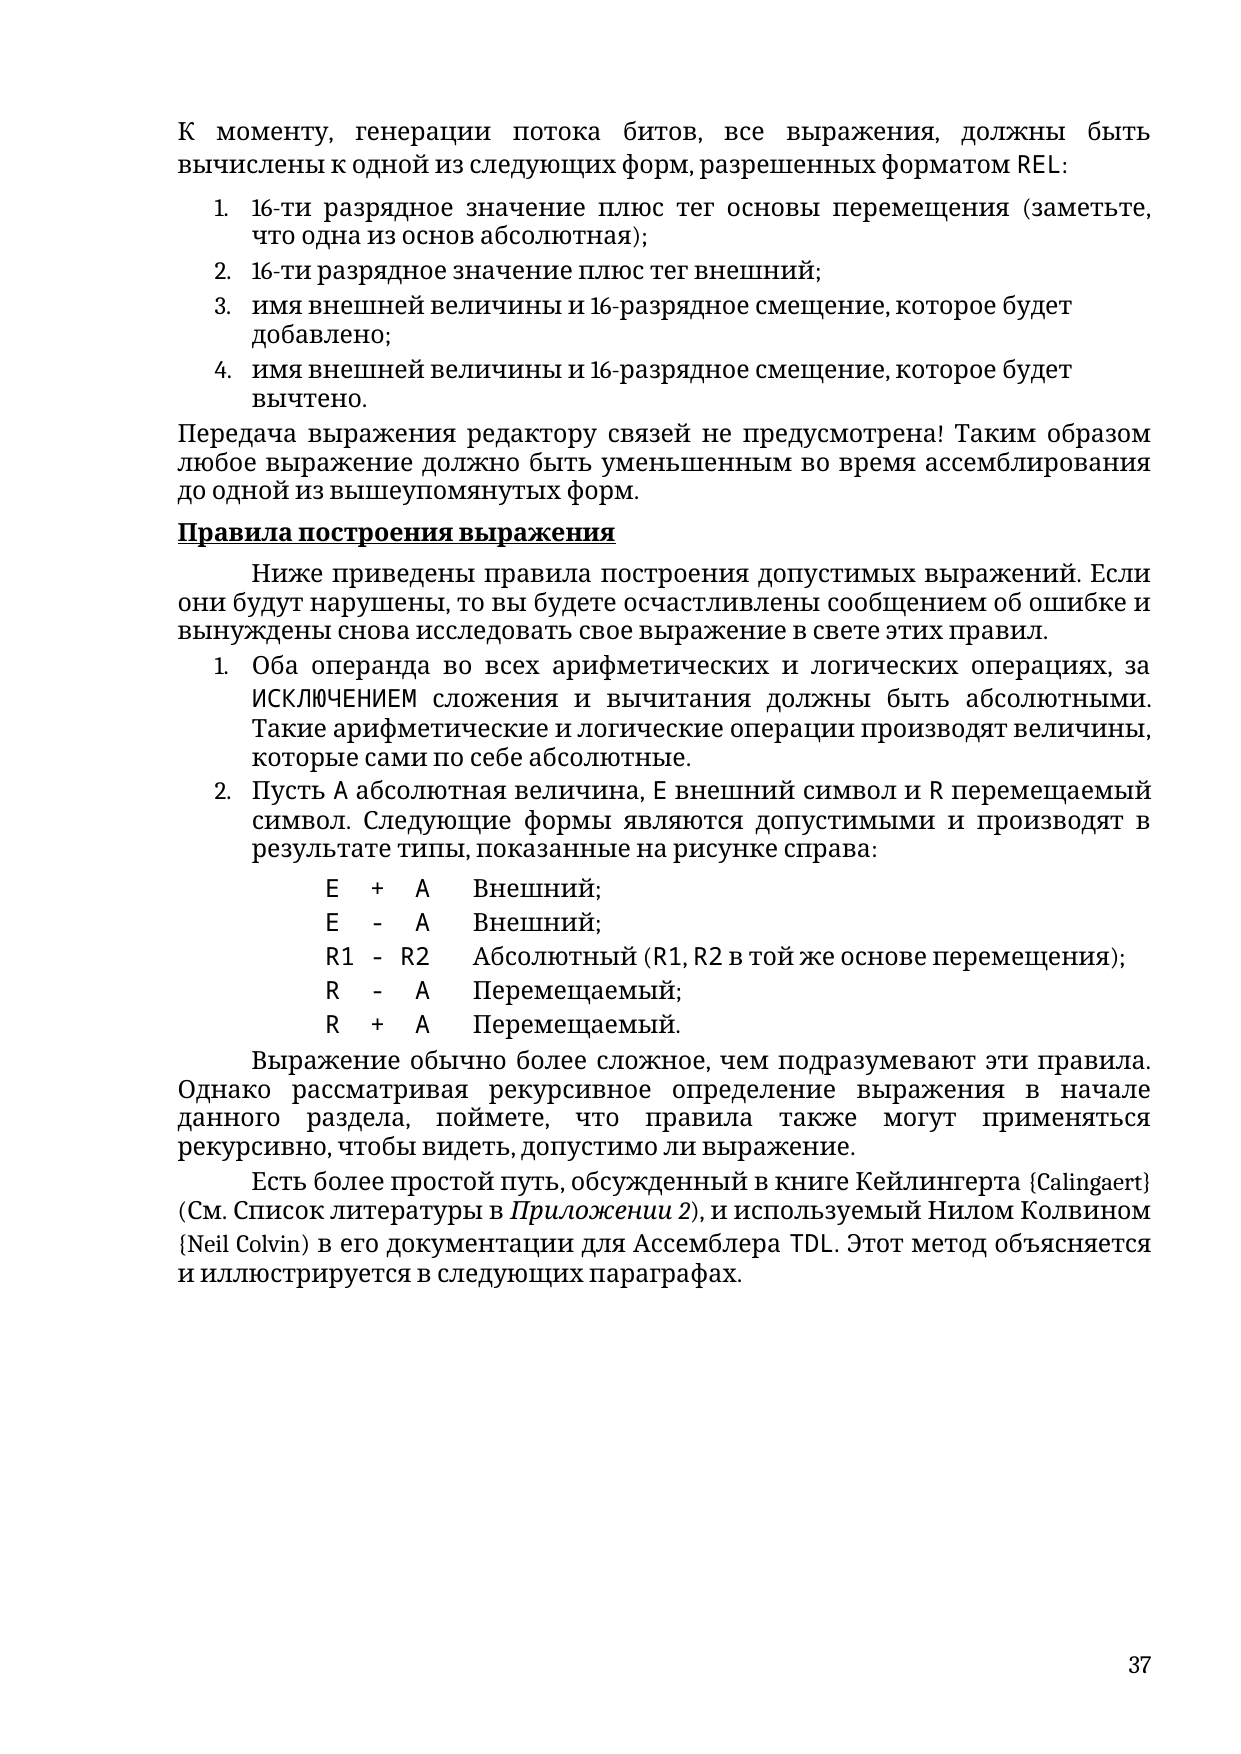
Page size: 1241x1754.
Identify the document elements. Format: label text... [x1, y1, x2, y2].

list 16-ти разрядное значение плюс тег внешний; [214, 257, 1152, 286]
list 16-ти разрядное значение плюс тег основы перемещения (заметьте, что одна из основ абсолютная); [214, 193, 1152, 251]
text Выражение обычно более сложное, чем подразумевают эти правила. Однако рассматривая рекурсивное определение выражения в начале данного раздела, поймете, что правила также могут применяться рекурсивно, чтобы видеть, допустимо ли выражение. [177, 1047, 1152, 1162]
text R + A Перемещаемый. [325, 1007, 1152, 1041]
text К моменту, генерации потока битов, все выражения, должны быть вычислены к одной из следующих форм, разрешенных форматом REL: [177, 118, 1152, 181]
text Передача выражения редактору связей не предусмотрена! Таким образом любое выражение должно быть уменьшенным во время ассемблирования до одной из вышеупомянутых форм. [177, 420, 1152, 506]
list Пусть A абсолютная величина, Е внешний символ и R перемещаемый символ. Следующие формы являются допустимыми и производят в результате типы, показанные на рисунке справа: [214, 772, 1152, 864]
text Ниже приведены правила построения допустимых выражений. Если они будут нарушены, то вы будете осчастливлены сообщением об ошибке и вынуждены снова исследовать свое выражение в свете этих правил. [177, 560, 1152, 646]
text R1 - R2 Абсолютный (R1, R2 в той же основе перемещения); [325, 938, 1152, 972]
list имя внешней величины и 16-разрядное смещение, которое будет добавлено; [214, 292, 1152, 350]
list Оба операнда во всех арифметических и логических операциях, за ИСКЛЮЧЕНИЕМ сложения и вычитания должны быть абсолютными. Такие арифметические и логические операции производят величины, которые сами по себе абсолютные. [214, 652, 1152, 772]
text E - A Внешний; [325, 904, 1152, 938]
text Правила построения выражения [177, 518, 1152, 547]
text Есть более простой путь, обсужденный в книге Кейлингерта {Calingaert} (См. Список литературы в Приложении 2), и используемый Нилом Колвином {Neil Colvin) в его документации для Ассемблера TDL. Этот метод объясняется и иллюстрируется в следующих параграфах. [177, 1168, 1152, 1288]
list имя внешней величины и 16-разрядное смещение, которое будет вычтено. [214, 356, 1152, 413]
text R - A Перемещаемый; [325, 972, 1152, 1007]
text E + A Внешний; [325, 870, 1152, 904]
